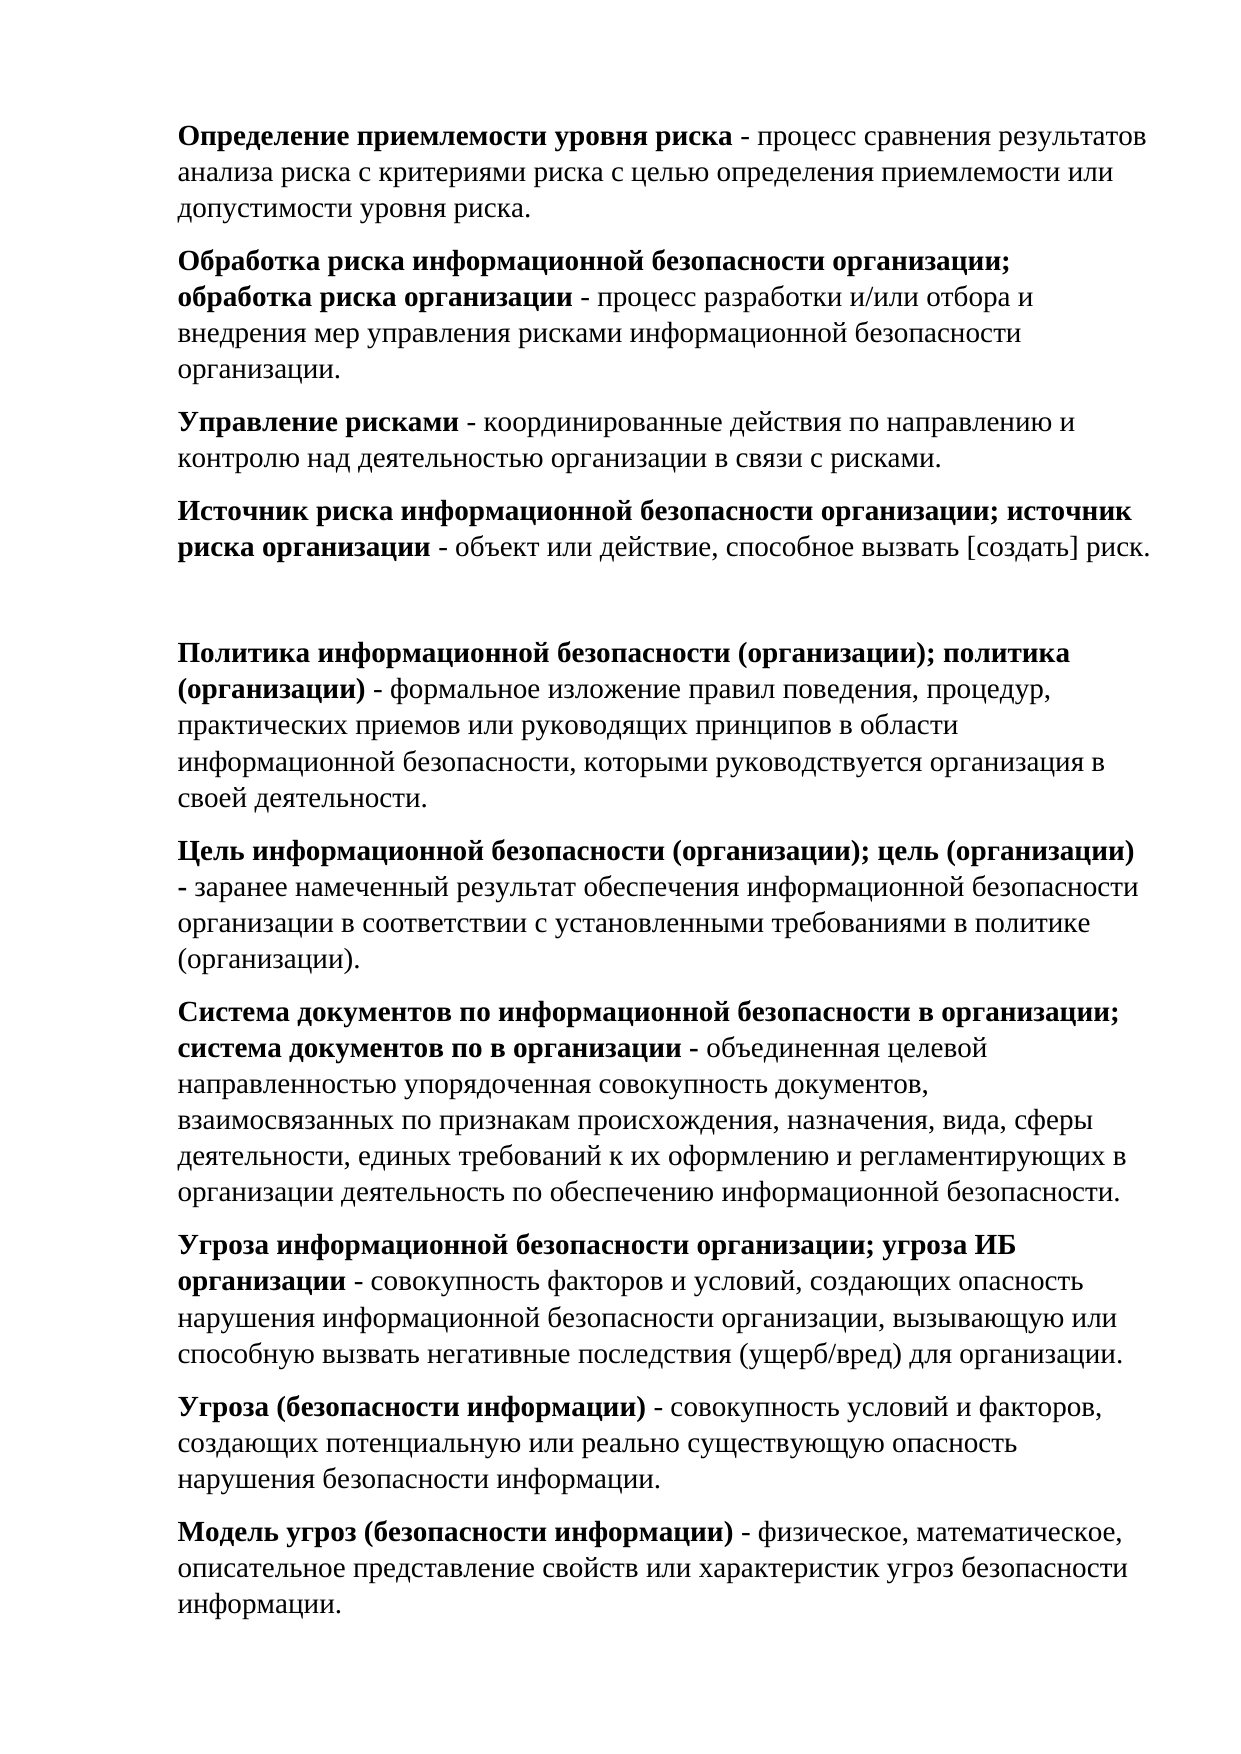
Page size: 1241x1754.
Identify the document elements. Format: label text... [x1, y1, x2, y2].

text Управление рисками - координированные действия по направлению и контролю над деятельностью организации в связи с рисками. [177, 404, 1152, 474]
text Угроза (безопасности информации) - совокупность условий и факторов, создающих потенциальную или реально существующую опасность нарушения безопасности информации. [177, 1389, 1152, 1494]
text Угроза информационной безопасности организации; угроза ИБ организации - совокупность факторов и условий, создающих опасность нарушения информационной безопасности организации, вызывающую или способную вызвать негативные последствия (ущерб/вред) для организации. [177, 1227, 1152, 1369]
text Обработка риска информационной безопасности организации; обработка риска организации - процесс разработки и/или отбора и внедрения мер управления рисками информационной безопасности организации. [177, 243, 1152, 385]
text Модель угроз (безопасности информации) - физическое, математическое, описательное представление свойств или характеристик угроз безопасности информации. [177, 1514, 1152, 1619]
text Источник риска информационной безопасности организации; источник риска организации - объект или действие, способное вызвать [создать] риск. [177, 493, 1152, 563]
text Определение приемлемости уровня риска - процесс сравнения результатов анализа риска с критериями риска с целью определения приемлемости или допустимости уровня риска. [177, 118, 1152, 224]
text Цель информационной безопасности (организации); цель (организации) - заранее намеченный результат обеспечения информационной безопасности организации в соответствии с установленными требованиями в политике (организации). [177, 833, 1152, 974]
text Политика информационной безопасности (организации); политика (организации) - формальное изложение правил поведения, процедур, практических приемов или руководящих принципов в области информационной безопасности, которыми руководствуется организация в своей деятельности. [177, 635, 1152, 813]
text Система документов по информационной безопасности в организации; система документов по в организации - объединенная целевой направленностью упорядоченная совокупность документов, взаимосвязанных по признакам происхождения, назначения, вида, сферы деятельности, единых требований к их оформлению и регламентирующих в организации деятельность по обеспечению информационной безопасности. [177, 994, 1152, 1208]
